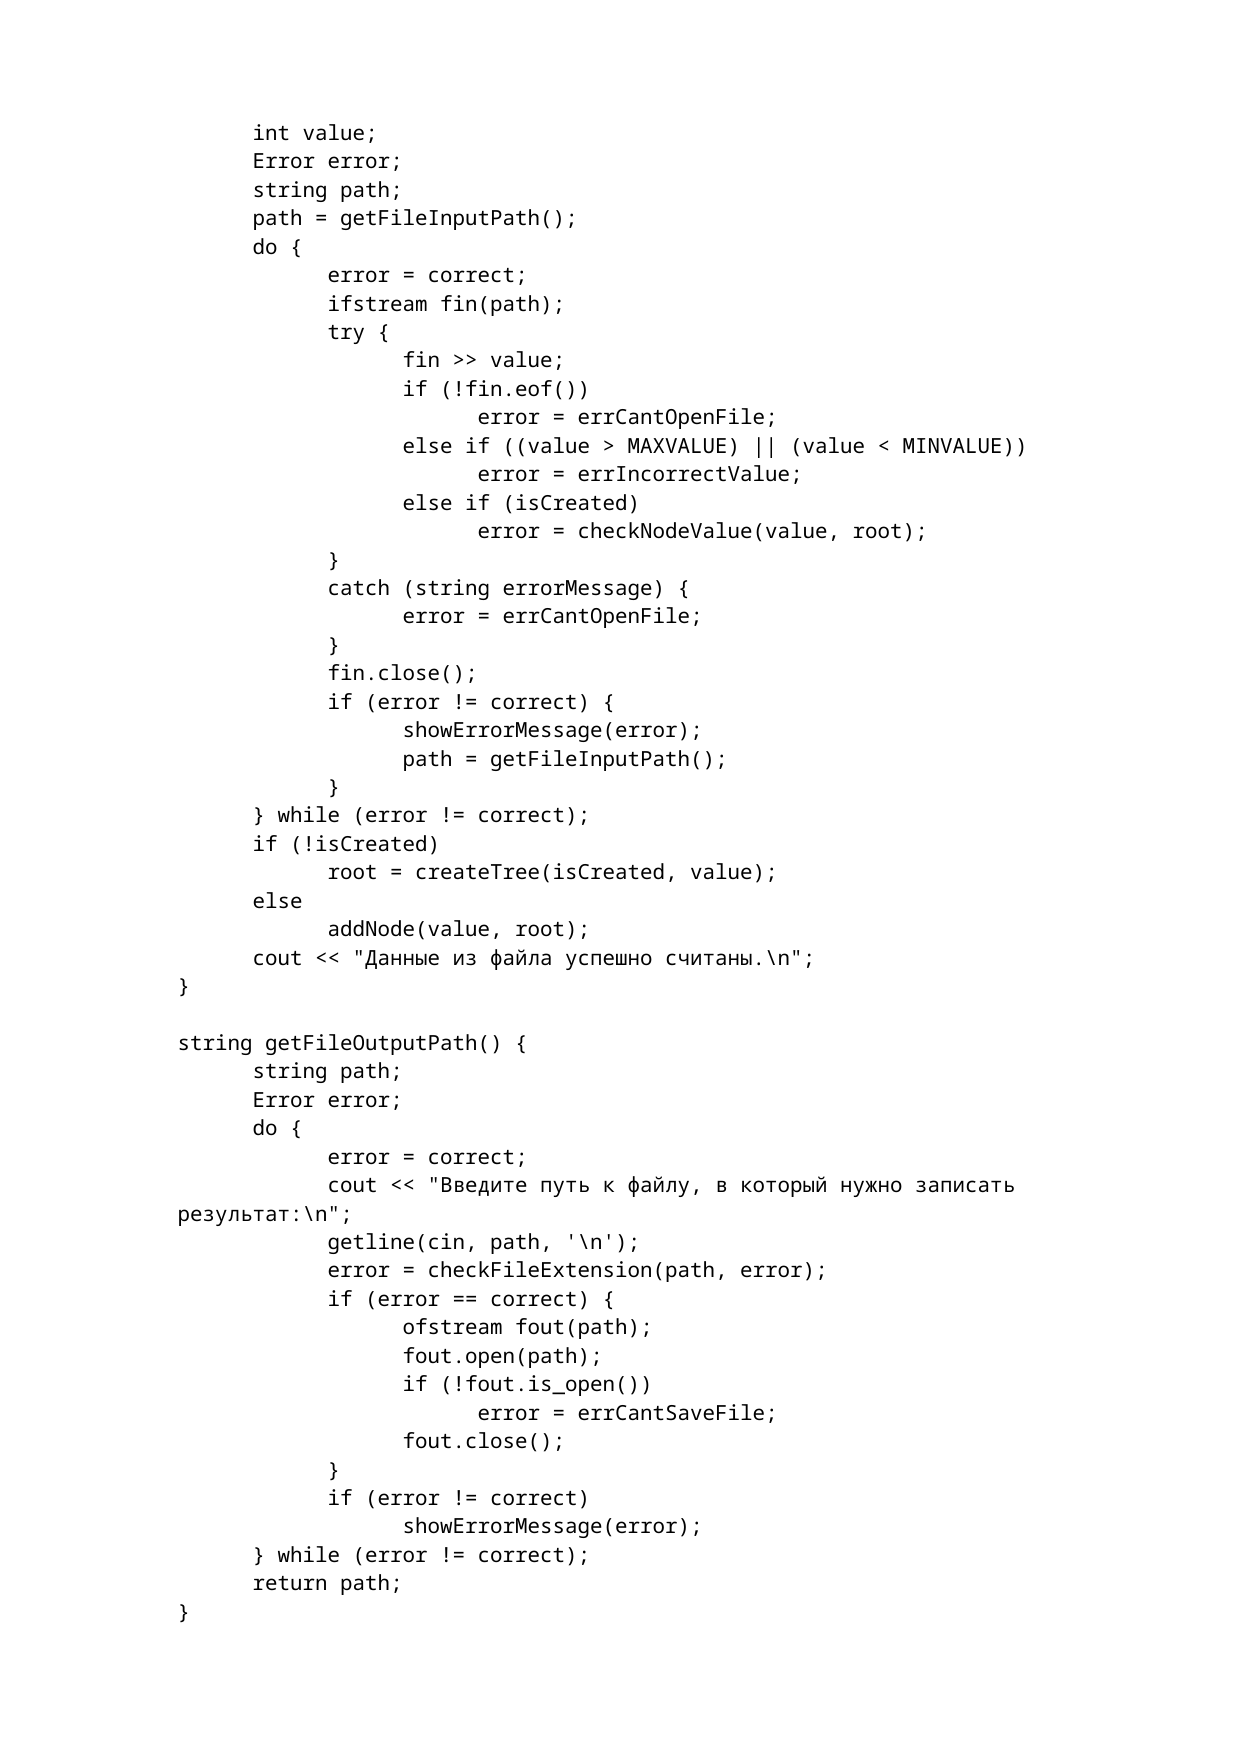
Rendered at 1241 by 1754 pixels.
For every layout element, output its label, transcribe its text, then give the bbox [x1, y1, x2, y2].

text } while (error != correct); [177, 1540, 1152, 1568]
text path = getFileInputPath(); [177, 203, 1152, 232]
text do { [177, 232, 1152, 260]
text fout.close(); [177, 1426, 1152, 1455]
text if (!fout.is_open()) [177, 1369, 1152, 1398]
text fin.close(); [177, 658, 1152, 687]
text catch (string errorMessage) { [177, 573, 1152, 602]
text do { [177, 1113, 1152, 1142]
text cout << "Данные из файла успешно считаны.\n"; [177, 943, 1152, 971]
text ofstream fout(path); [177, 1312, 1152, 1341]
text int value; [177, 118, 1152, 147]
text cout << "Введите путь к файлу, в который нужно записать результат:\n"; [177, 1170, 1152, 1227]
text return path; [177, 1568, 1152, 1597]
text } [177, 772, 1152, 801]
text getline(cin, path, '\n'); [177, 1227, 1152, 1256]
text string path; [177, 175, 1152, 203]
text } [177, 630, 1152, 658]
text addNode(value, root); [177, 914, 1152, 943]
text try { [177, 317, 1152, 346]
text fout.open(path); [177, 1341, 1152, 1369]
text error = errCantOpenFile; [177, 402, 1152, 431]
text error = checkNodeValue(value, root); [177, 516, 1152, 545]
text } [177, 1455, 1152, 1483]
text else if ((value > MAXVALUE) || (value < MINVALUE)) [177, 431, 1152, 459]
text showErrorMessage(error); [177, 715, 1152, 744]
text if (error != correct) [177, 1483, 1152, 1512]
text } [177, 545, 1152, 573]
text if (!isCreated) [177, 829, 1152, 857]
text error = errCantOpenFile; [177, 602, 1152, 630]
text string getFileOutputPath() { [177, 1028, 1152, 1057]
text Error error; [177, 1085, 1152, 1113]
text } [177, 1597, 1152, 1625]
text error = errIncorrectValue; [177, 459, 1152, 488]
text else if (isCreated) [177, 488, 1152, 516]
text fin >> value; [177, 346, 1152, 374]
text else [177, 886, 1152, 914]
text } while (error != correct); [177, 801, 1152, 829]
text Error error; [177, 147, 1152, 175]
text showErrorMessage(error); [177, 1512, 1152, 1540]
text error = correct; [177, 260, 1152, 289]
text if (error != correct) { [177, 687, 1152, 715]
text if (!fin.eof()) [177, 374, 1152, 402]
text } [177, 971, 1152, 1000]
text path = getFileInputPath(); [177, 744, 1152, 772]
text error = checkFileExtension(path, error); [177, 1256, 1152, 1284]
text root = createTree(isCreated, value); [177, 857, 1152, 886]
text error = correct; [177, 1142, 1152, 1170]
text ifstream fin(path); [177, 289, 1152, 317]
text error = errCantSaveFile; [177, 1398, 1152, 1426]
text if (error == correct) { [177, 1284, 1152, 1312]
text string path; [177, 1057, 1152, 1085]
